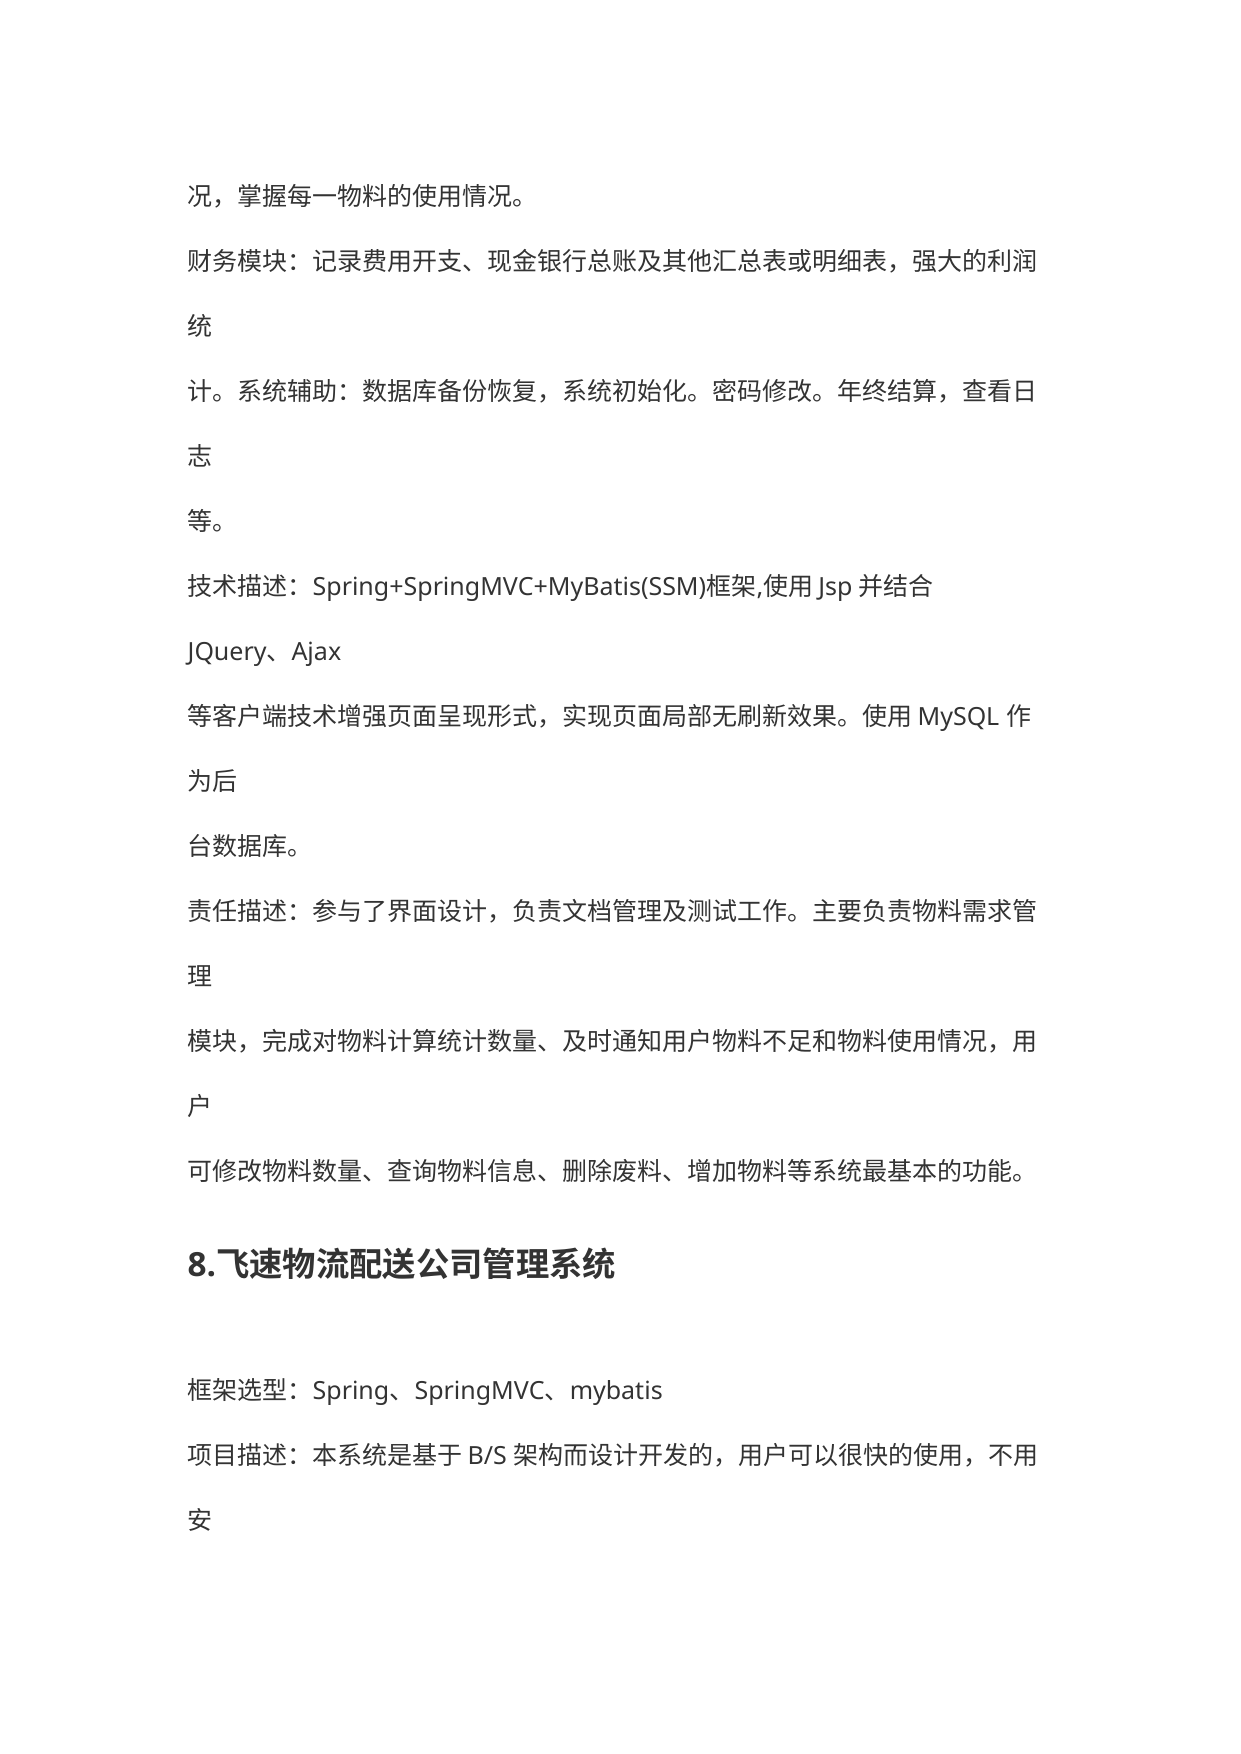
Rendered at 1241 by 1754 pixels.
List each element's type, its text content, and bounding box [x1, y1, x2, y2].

text 计。系统辅助：数据库备份恢复，系统初始化。密码修改。年终结算，查看日志 [187, 357, 1053, 487]
text 框架选型：Spring、SpringMVC、mybatis [187, 1356, 1053, 1421]
text 技术描述：Spring+SpringMVC+MyBatis(SSM)框架,使用Jsp 并结合JQuery、Ajax [187, 552, 1053, 682]
text 项目描述：本系统是基于B/S 架构而设计开发的，用户可以很快的使用，不用安 [187, 1421, 1053, 1551]
text 等客户端技术增强页面呈现形式，实现页面局部无刷新效果。使用MySQL 作为后 [187, 682, 1053, 812]
text 财务模块：记录费用开支、现金银行总账及其他汇总表或明细表，强大的利润统 [187, 227, 1053, 357]
text 责任描述：参与了界面设计，负责文档管理及测试工作。主要负责物料需求管理 [187, 877, 1053, 1007]
text 等。 [187, 487, 1053, 552]
subtitle 8.飞速物流配送公司管理系统 [187, 1229, 1053, 1294]
text 可修改物料数量、查询物料信息、删除废料、增加物料等系统最基本的功能。 [187, 1137, 1053, 1202]
text 模块，完成对物料计算统计数量、及时通知用户物料不足和物料使用情况，用户 [187, 1007, 1053, 1137]
text 台数据库。 [187, 812, 1053, 877]
text 况，掌握每一物料的使用情况。 [187, 162, 1053, 227]
